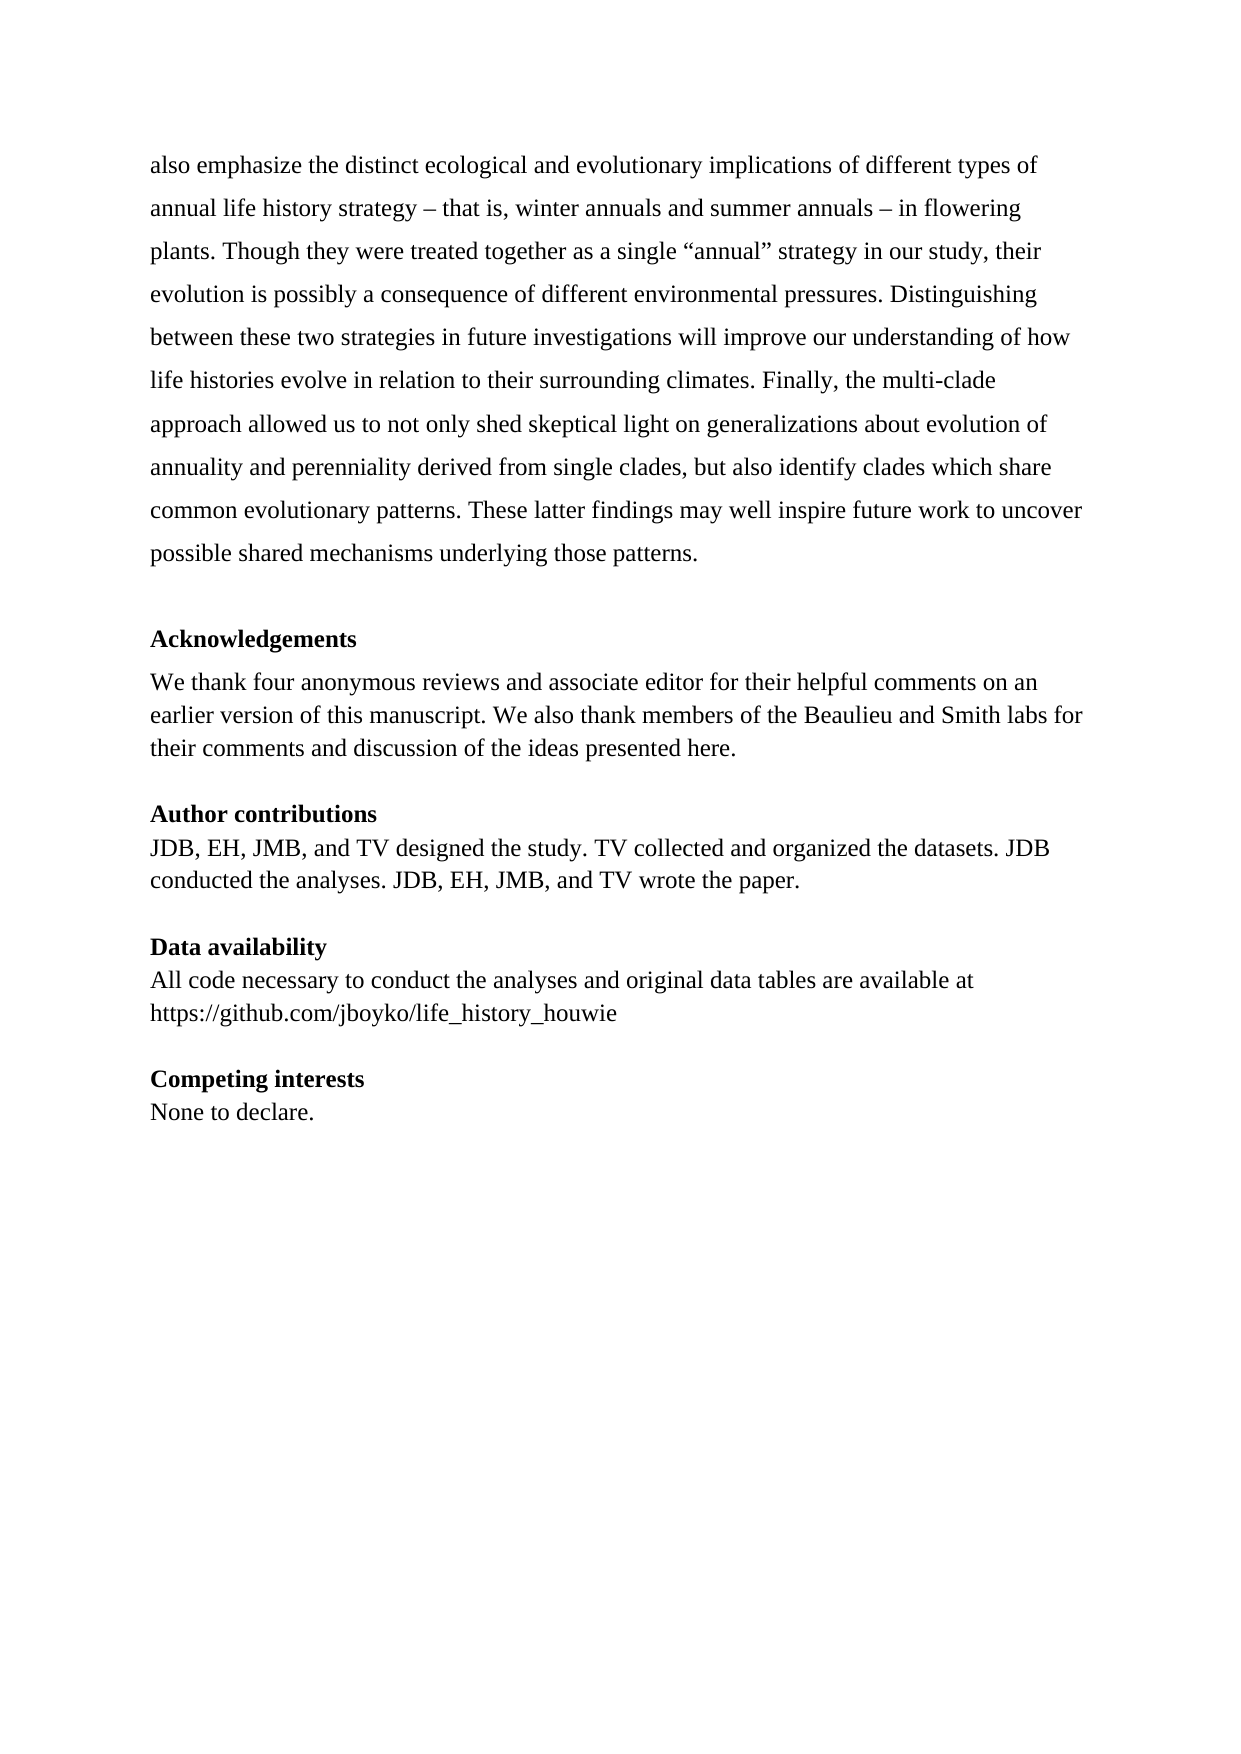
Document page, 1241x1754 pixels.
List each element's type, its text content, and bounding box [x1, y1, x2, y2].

text Acknowledgements [150, 624, 1090, 653]
text Competing interests [150, 1064, 1090, 1092]
text JDB, EH, JMB, and TV designed the study. TV collected and organized the datasets. JDB conducted the analyses. JDB, EH, JMB, and TV wrote the paper. [150, 833, 1090, 894]
text None to declare. [150, 1097, 1090, 1126]
text We thank four anonymous reviews and associate editor for their helpful comments on an earlier version of this manuscript. We also thank members of the Beaulieu and Smith labs for their comments and discussion of the ideas presented here. [150, 667, 1090, 762]
text All code necessary to conduct the analyses and original data tables are available at https://github.com/jboyko/life_history_houwie [150, 965, 1090, 1026]
text Author contributions [150, 799, 1090, 828]
text Data availability [150, 932, 1090, 960]
